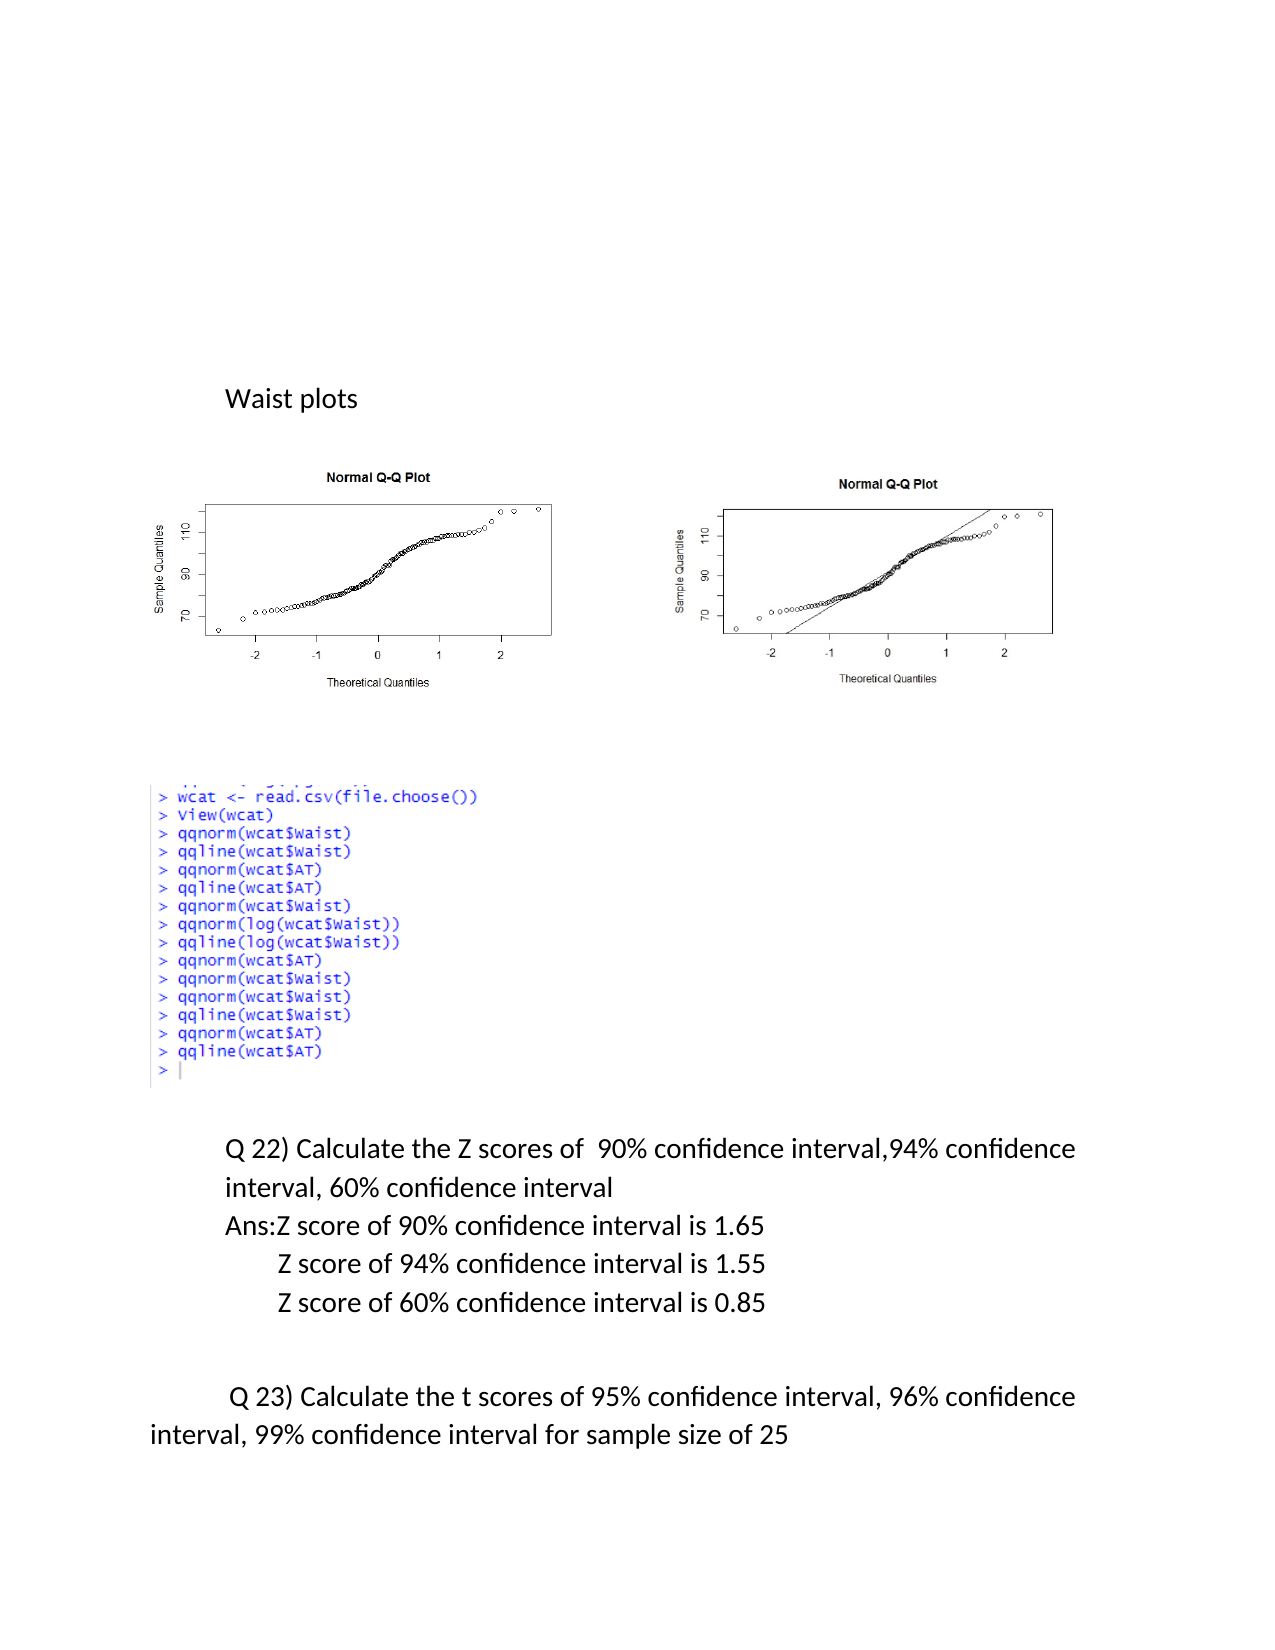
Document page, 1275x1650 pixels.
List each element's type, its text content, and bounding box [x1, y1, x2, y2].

picture [150, 785, 485, 1088]
text Q 23) Calculate the t scores of 95% confidence interval, 96% confidence interval, 99% confidence interval for sample size of 25 [150, 1378, 1125, 1452]
list Q 22) Calculate the Z scores of 90% confidence interval,94% confidence interval, 60% confidence interval [225, 1130, 1125, 1204]
list Z score of 94% confidence interval is 1.55 [225, 1246, 1125, 1281]
list Ans:Z score of 90% confidence interval is 1.65 [225, 1207, 1125, 1243]
picture [671, 457, 1079, 698]
picture [150, 449, 579, 703]
list Waist plots [225, 381, 1125, 416]
list Z score of 60% confidence interval is 0.85 [225, 1284, 1125, 1320]
